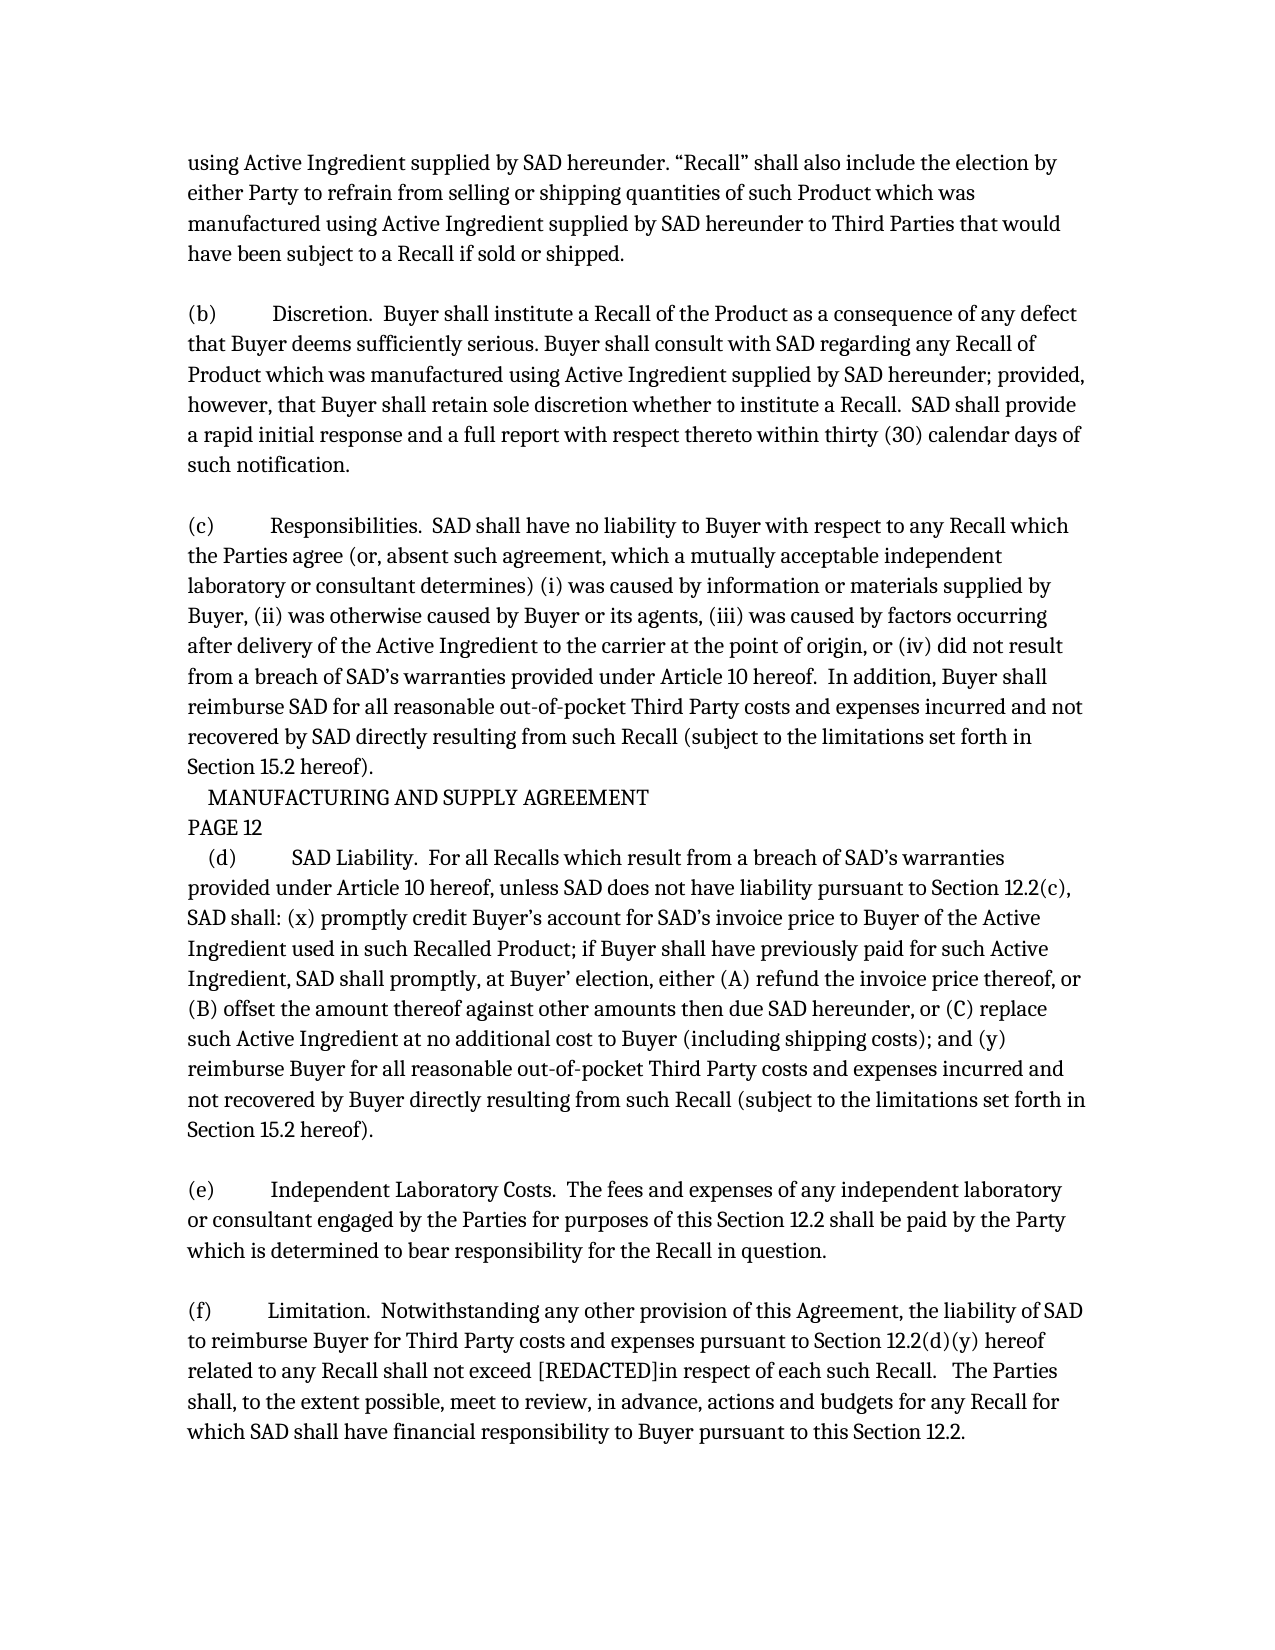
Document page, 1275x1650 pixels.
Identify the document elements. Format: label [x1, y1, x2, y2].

text [187, 150, 1087, 1475]
